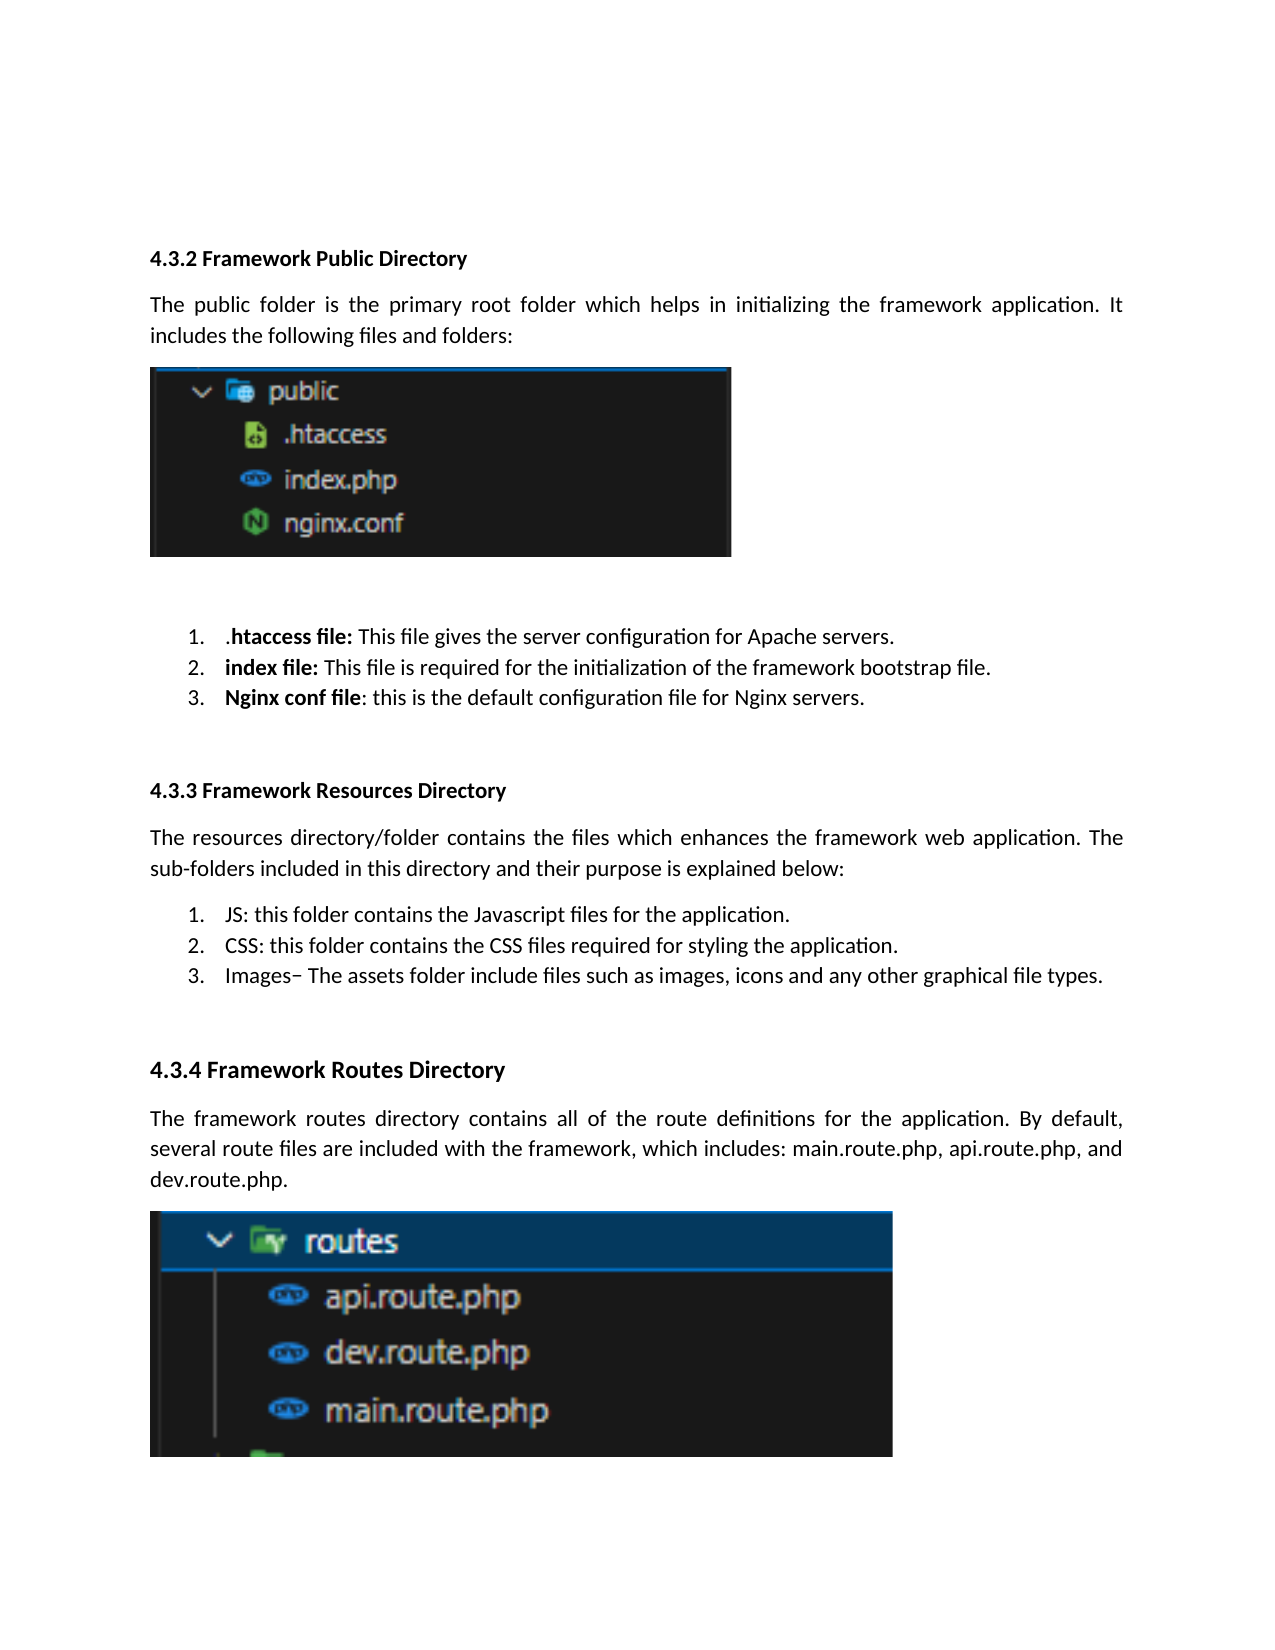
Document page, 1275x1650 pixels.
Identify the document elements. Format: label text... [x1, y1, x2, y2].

picture [150, 367, 732, 557]
text The public folder is the primary root folder which helps in initializing the framework application. It includes the following files and folders: [150, 291, 1125, 349]
text 4.3.4 Framework Routes Directory [150, 1055, 1125, 1085]
list .htaccess file: This file gives the server configuration for Apache servers. [187, 622, 1125, 650]
picture [150, 1211, 893, 1457]
list JS: this folder contains the Javascript files for the application. [187, 901, 1125, 928]
list Images− The assets folder include files such as images, icons and any other graphical file types. [187, 961, 1125, 989]
list Nginx conf file: this is the default configuration file for Nginx servers. [187, 683, 1125, 711]
text 4.3.3 Framework Resources Directory [150, 777, 1125, 804]
list CSS: this folder contains the CSS files required for styling the application. [187, 931, 1125, 959]
text 4.3.2 Framework Public Directory [150, 244, 1125, 272]
text The resources directory/folder contains the files which enhances the framework web application. The sub-folders included in this directory and their purpose is explained below: [150, 823, 1125, 882]
list index file: This file is required for the initialization of the framework bootstrap file. [187, 653, 1125, 681]
text The framework routes directory contains all of the route definitions for the application. By default, several route files are included with the framework, which includes: main.route.php, api.route.php, and dev.route.php. [150, 1104, 1125, 1193]
